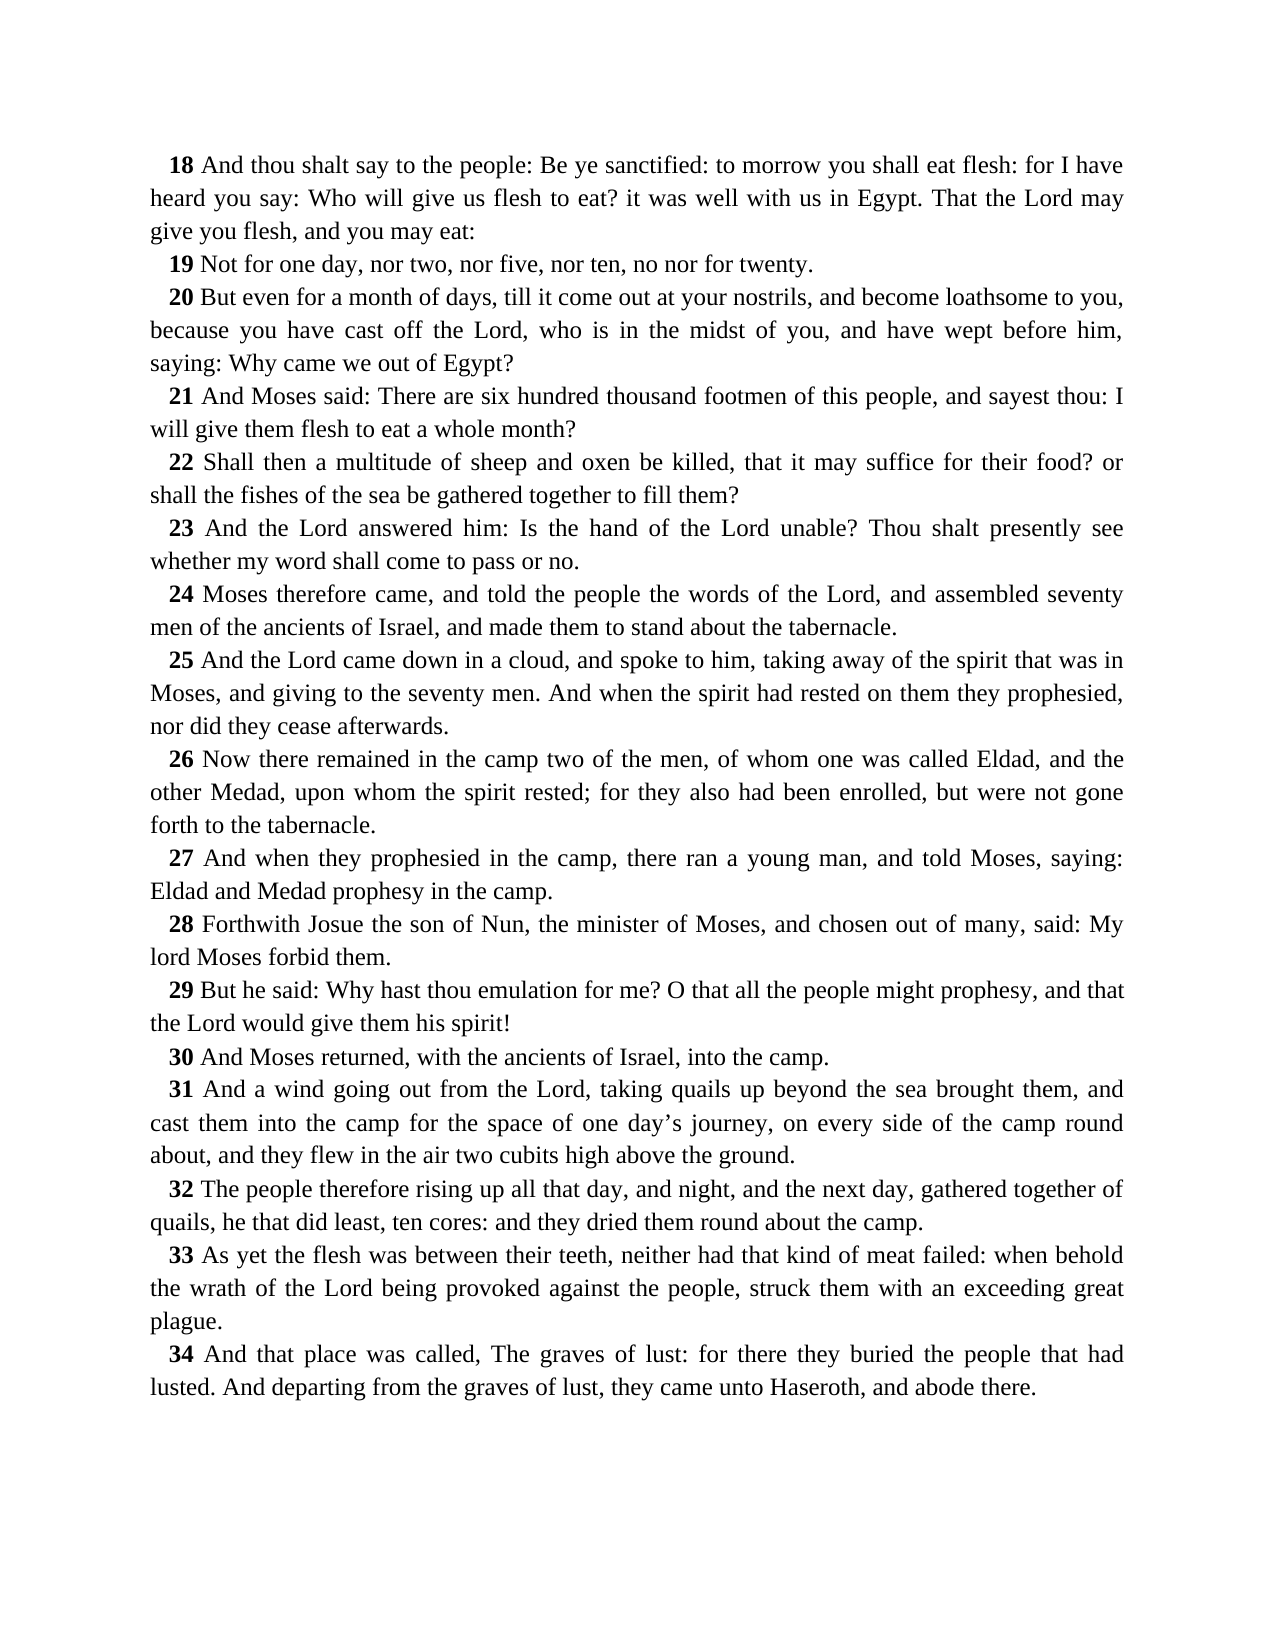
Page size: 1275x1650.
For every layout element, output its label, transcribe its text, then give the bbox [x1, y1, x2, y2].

text 20 But even for a month of days, till it come out at your nostrils, and become loathsome to you, because you have cast off the Lord, who is in the midst of you, and have wept before him, saying: Why came we out of Egypt? [150, 282, 1125, 377]
text 34 And that place was called, The graves of lust: for there they buried the people that had lusted. And departing from the graves of lust, they came unto Haseroth, and abode there. [150, 1339, 1125, 1401]
text 31 And a wind going out from the Lord, taking quails up beyond the sea brought them, and cast them into the camp for the space of one day’s journey, on every side of the camp round about, and they flew in the air two cubits high above the ground. [150, 1074, 1125, 1169]
text 26 Now there remained in the camp two of the men, of whom one was called Eldad, and the other Medad, upon whom the spirit rested; for they also had been enrolled, but were not gone forth to the tabernacle. [150, 744, 1125, 839]
text 18 And thou shalt say to the people: Be ye sanctified: to morrow you shall eat flesh: for I have heard you say: Who will give us flesh to eat? it was well with us in Egypt. That the Lord may give you flesh, and you may eat: [150, 150, 1125, 245]
text 29 But he said: Why hast thou emulation for me? O that all the people might prophesy, and that the Lord would give them his spirit! [150, 976, 1125, 1037]
text 21 And Moses said: There are six hundred thousand footmen of this people, and sayest thou: I will give them flesh to eat a whole month? [150, 381, 1125, 443]
text 27 And when they prophesied in the camp, there ran a young man, and told Moses, saying: Eldad and Medad prophesy in the camp. [150, 843, 1125, 905]
text 30 And Moses returned, with the ancients of Israel, into the camp. [150, 1042, 1125, 1070]
text 19 Not for one day, nor two, nor five, nor ten, no nor for twenty. [150, 249, 1125, 278]
text 23 And the Lord answered him: Is the hand of the Lord unable? Thou shalt presently see whether my word shall come to pass or no. [150, 513, 1125, 575]
text 24 Moses therefore came, and told the people the words of the Lord, and assembled seventy men of the ancients of Israel, and made them to stand about the tabernacle. [150, 579, 1125, 641]
text 25 And the Lord came down in a cloud, and spoke to him, taking away of the spirit that was in Moses, and giving to the seventy men. And when the spirit had rested on them they prophesied, nor did they cease afterwards. [150, 645, 1125, 740]
text 32 The people therefore rising up all that day, and night, and the next day, gathered together of quails, he that did least, ten cores: and they dried them round about the camp. [150, 1174, 1125, 1235]
text 33 As yet the flesh was between their teeth, neither had that kind of meat failed: when behold the wrath of the Lord being provoked against the people, struck them with an exceeding great plague. [150, 1240, 1125, 1334]
text 28 Forthwith Josue the son of Nun, the minister of Moses, and chosen out of many, said: My lord Moses forbid them. [150, 909, 1125, 971]
text 22 Shall then a multitude of sheep and oxen be killed, that it may suffice for their food? or shall the fishes of the sea be gathered together to fill them? [150, 447, 1125, 509]
